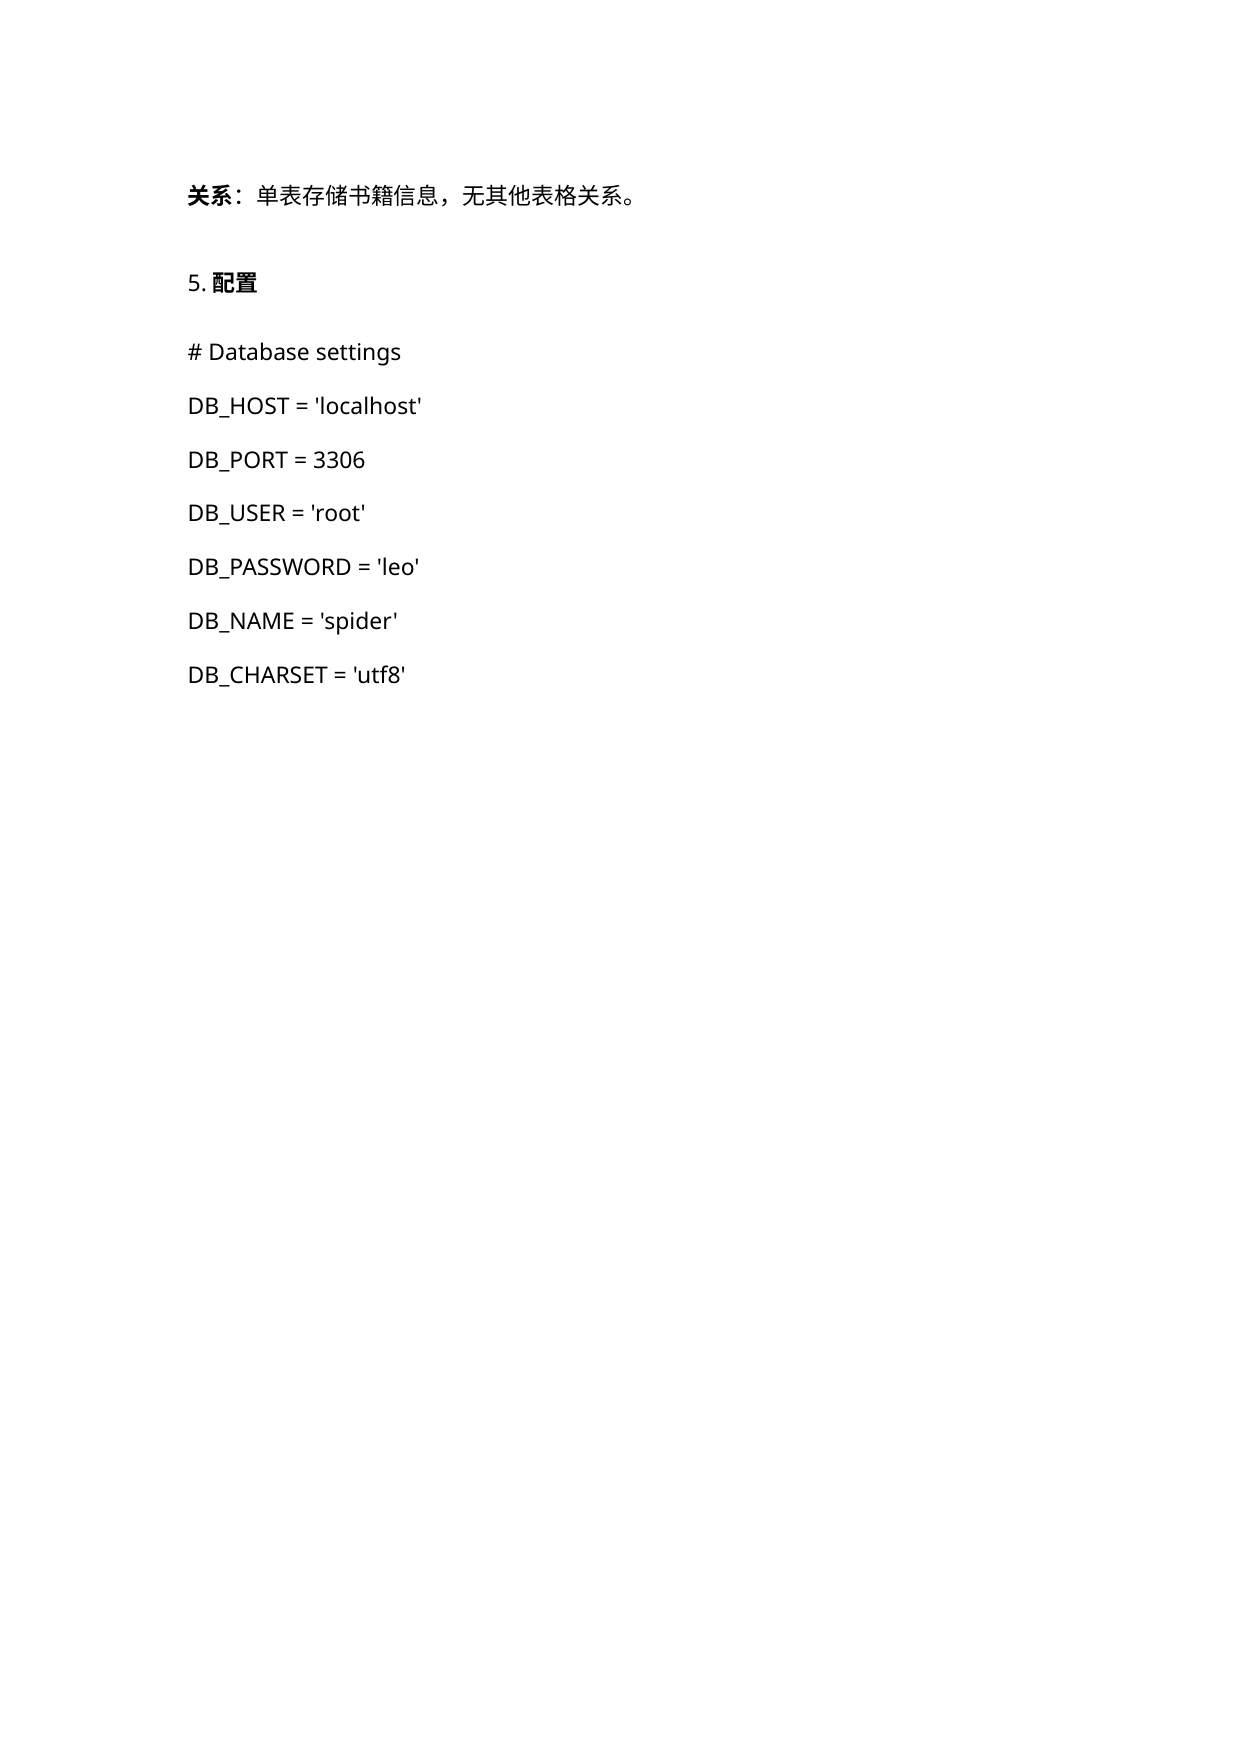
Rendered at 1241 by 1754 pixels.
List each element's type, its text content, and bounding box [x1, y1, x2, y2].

text 关系：单表存储书籍信息，无其他表格关系。 [187, 162, 1053, 227]
text DB_PASSWORD = 'leo' [187, 551, 1053, 583]
text DB_NAME = 'spider' [187, 604, 1053, 637]
text # Database settings [187, 335, 1053, 368]
text DB_HOST = 'localhost' [187, 389, 1053, 422]
text DB_CHARSET = 'utf8' [187, 658, 1053, 691]
text DB_USER = 'root' [187, 497, 1053, 529]
text 5. 配置 [187, 248, 1053, 313]
text DB_PORT = 3306 [187, 443, 1053, 475]
